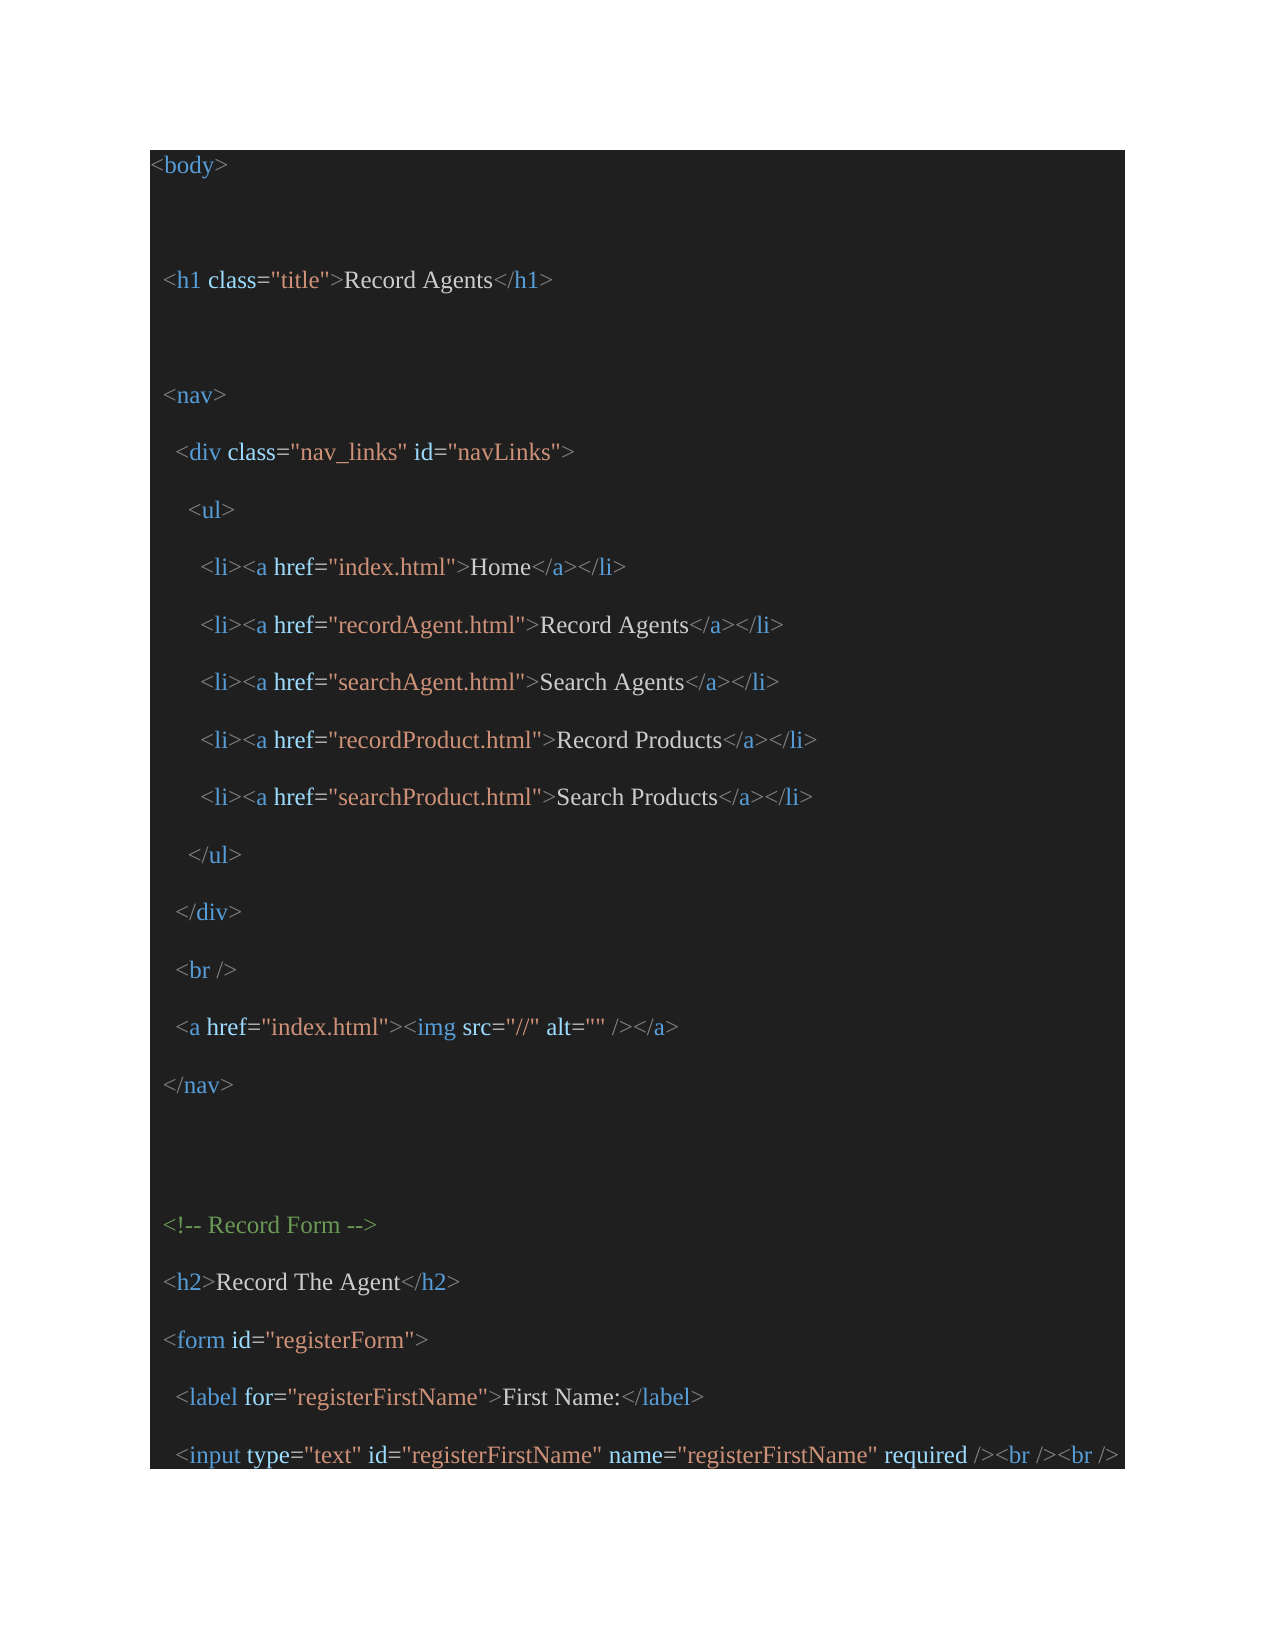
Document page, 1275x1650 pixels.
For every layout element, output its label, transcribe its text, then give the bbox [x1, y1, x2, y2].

text <h2>Record The Agent</h2> [150, 1267, 1125, 1296]
text <body> [150, 150, 1125, 179]
text <!-- Record Form --> [150, 1210, 1125, 1239]
text <nav> [150, 380, 1125, 409]
text <li><a href="searchAgent.html">Search Agents</a></li> [150, 667, 1125, 696]
text <li><a href="recordProduct.html">Record Products</a></li> [150, 725, 1125, 754]
text <h1 class="title">Record Agents</h1> [150, 265, 1125, 294]
text <input type="text" id="registerFirstName" name="registerFirstName" required /><br /><br /> [150, 1440, 1125, 1469]
text <div class="nav_links" id="navLinks"> [150, 437, 1125, 466]
text <form id="registerForm"> [150, 1325, 1125, 1354]
text </div> [150, 897, 1125, 926]
text <br /> [150, 955, 1125, 984]
text </ul> [150, 840, 1125, 869]
text <label for="registerFirstName">First Name:</label> [150, 1382, 1125, 1411]
text <a href="index.html"><img src="//" alt="" /></a> [150, 1012, 1125, 1041]
text <li><a href="recordAgent.html">Record Agents</a></li> [150, 610, 1125, 639]
text </nav> [150, 1070, 1125, 1099]
text <ul> [150, 495, 1125, 524]
text <li><a href="index.html">Home</a></li> [150, 552, 1125, 581]
text <li><a href="searchProduct.html">Search Products</a></li> [150, 782, 1125, 811]
